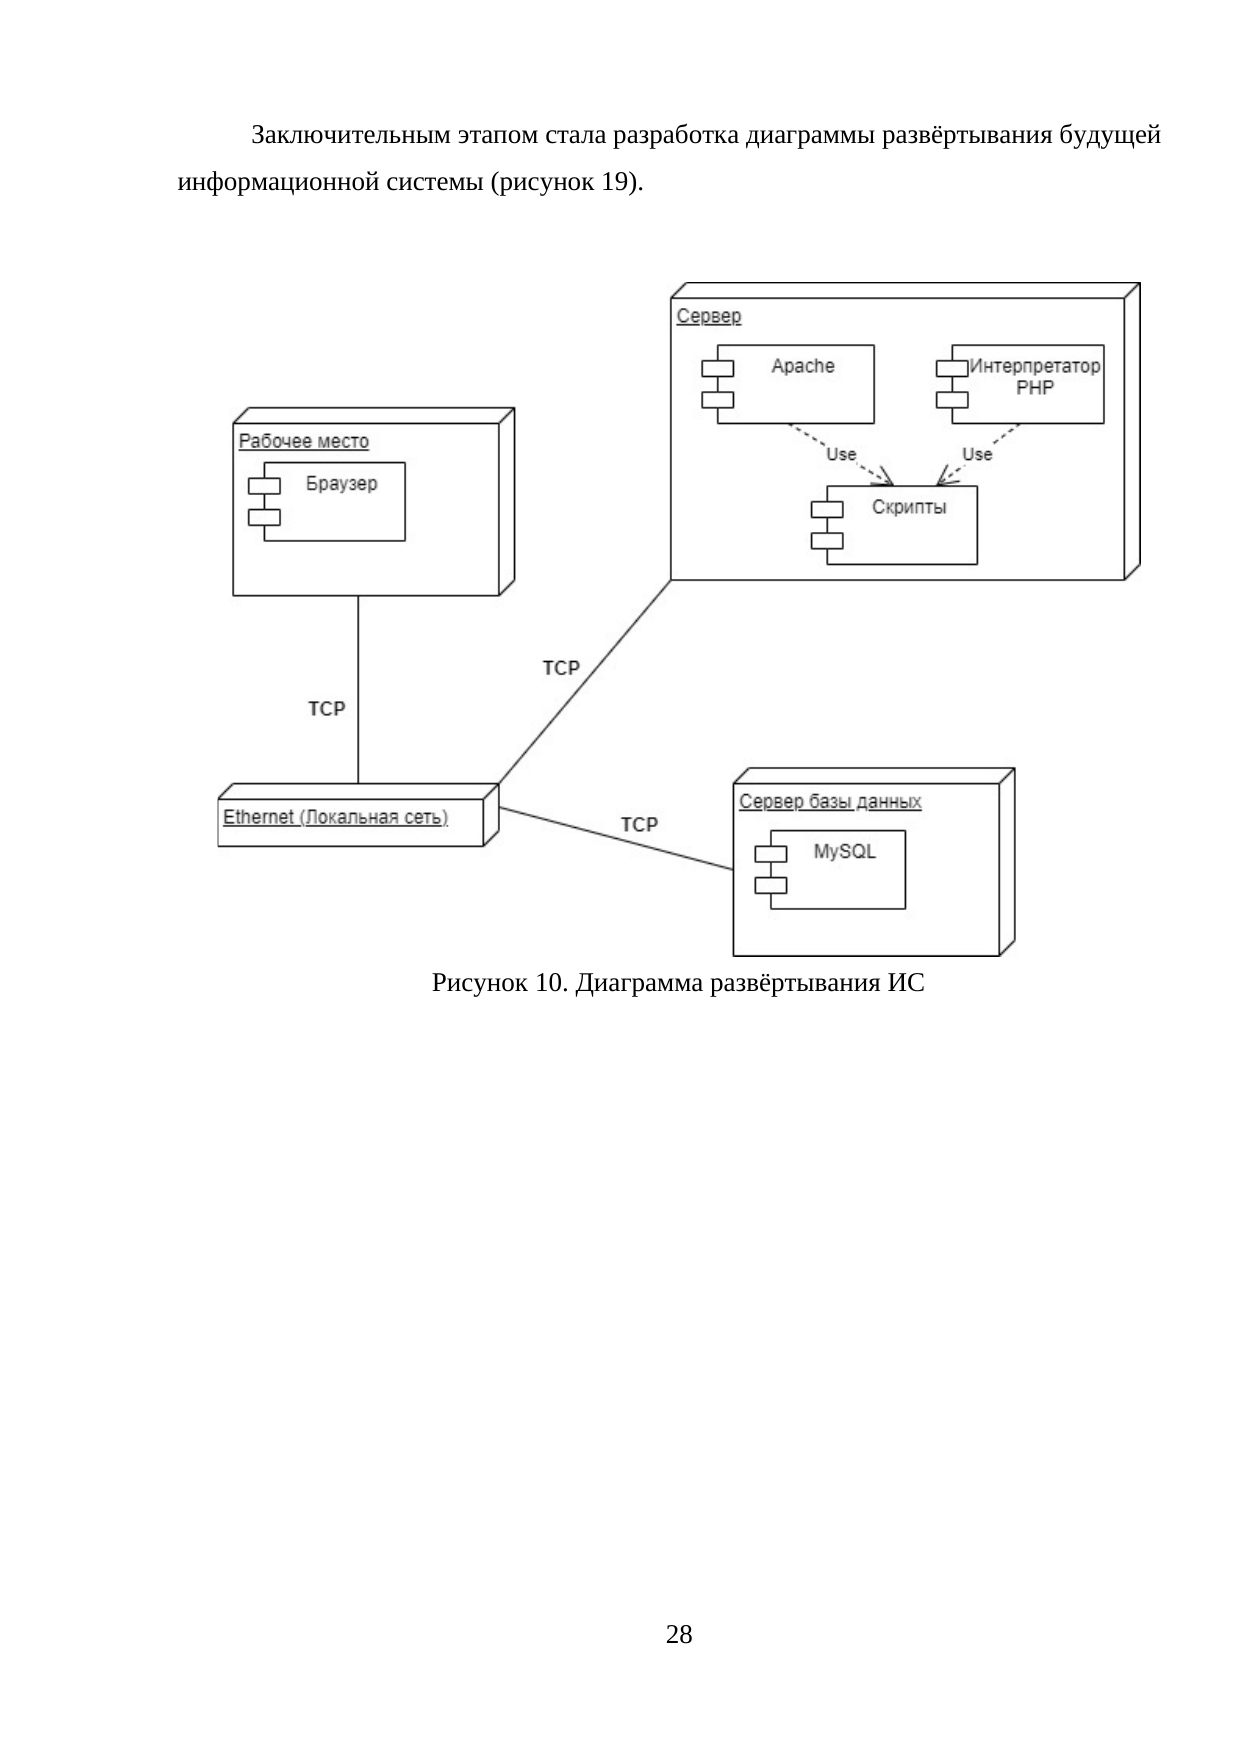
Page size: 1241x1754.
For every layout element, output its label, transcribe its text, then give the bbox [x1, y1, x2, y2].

picture [217, 282, 1141, 957]
text Заключительным этапом стала разработка диаграммы развёртывания будущей информационной системы (рисунок 19). [177, 118, 1181, 196]
